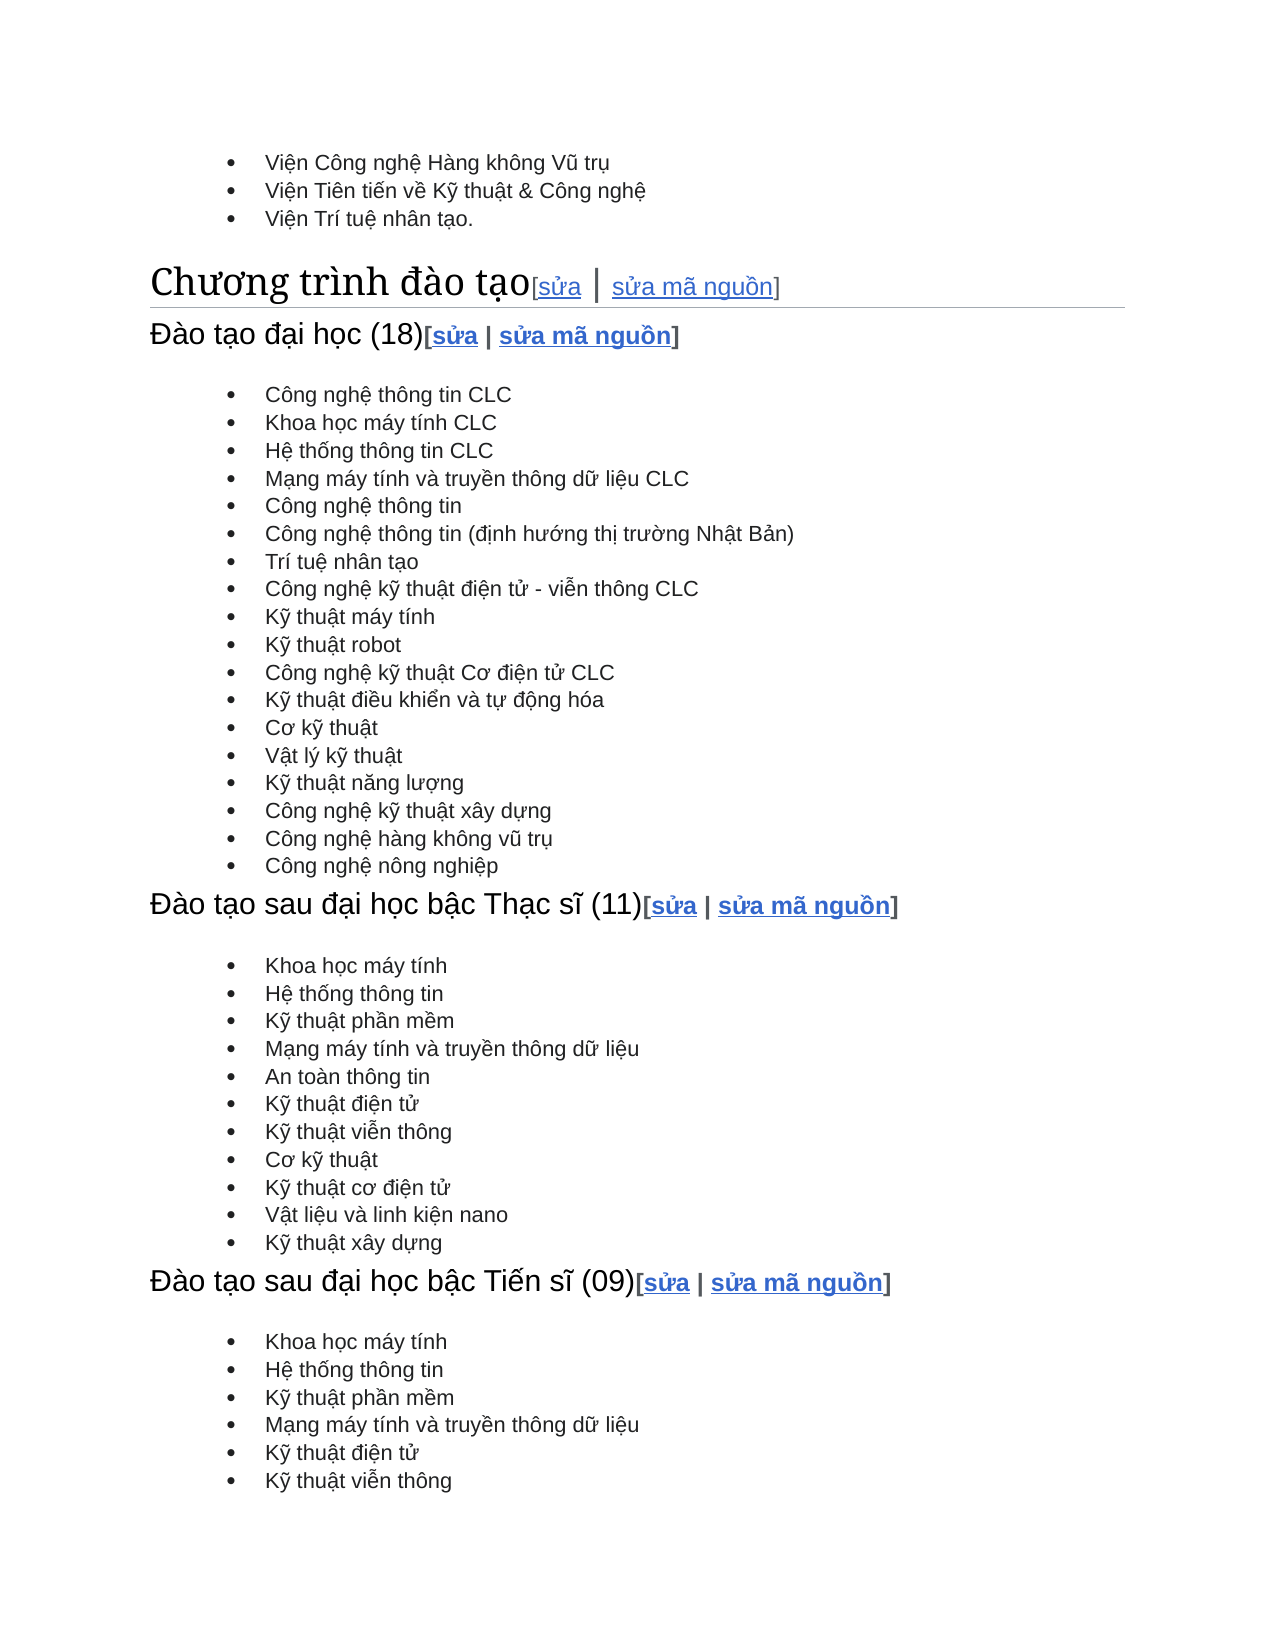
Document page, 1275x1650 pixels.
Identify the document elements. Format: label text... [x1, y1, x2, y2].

list An toàn thông tin [227, 1064, 1125, 1089]
list Công nghệ nông nghiệp [227, 853, 1125, 879]
list Cơ kỹ thuật [227, 715, 1125, 740]
list Viện Công nghệ Hàng không Vũ trụ [227, 150, 1125, 175]
list Kỹ thuật điện tử [227, 1091, 1125, 1117]
list Hệ thống thông tin [227, 1357, 1125, 1382]
list Vật liệu và linh kiện nano [227, 1202, 1125, 1227]
list Kỹ thuật máy tính [227, 604, 1125, 629]
subtitle Đào tạo sau đại học bậc Thạc sĩ (11)[sửa | sửa mã nguồn] [150, 886, 1125, 921]
list Công nghệ kỹ thuật xây dựng [227, 798, 1125, 823]
list Trí tuệ nhân tạo [227, 549, 1125, 574]
subtitle Đào tạo đại học (18)[sửa | sửa mã nguồn] [150, 316, 1125, 351]
list Mạng máy tính và truyền thông dữ liệu [227, 1412, 1125, 1438]
list Viện Trí tuệ nhân tạo. [227, 205, 1125, 231]
list Khoa học máy tính CLC [227, 410, 1125, 435]
list Khoa học máy tính [227, 953, 1125, 978]
list Kỹ thuật viễn thông [227, 1468, 1125, 1493]
list Kỹ thuật năng lượng [227, 770, 1125, 796]
list Cơ kỹ thuật [227, 1147, 1125, 1172]
list Kỹ thuật điều khiển và tự động hóa [227, 687, 1125, 712]
list Kỹ thuật robot [227, 632, 1125, 657]
list Kỹ thuật viễn thông [227, 1119, 1125, 1144]
list Kỹ thuật phần mềm [227, 1008, 1125, 1033]
list Công nghệ kỹ thuật điện tử - viễn thông CLC [227, 576, 1125, 602]
list Mạng máy tính và truyền thông dữ liệu CLC [227, 466, 1125, 491]
list Kỹ thuật điện tử [227, 1440, 1125, 1465]
list Kỹ thuật xây dựng [227, 1230, 1125, 1255]
list Công nghệ thông tin [227, 493, 1125, 518]
list Công nghệ hàng không vũ trụ [227, 826, 1125, 851]
list Mạng máy tính và truyền thông dữ liệu [227, 1036, 1125, 1061]
list Viện Tiên tiến về Kỹ thuật & Công nghệ [227, 178, 1125, 203]
list Vật lý kỹ thuật [227, 743, 1125, 768]
subtitle Đào tạo sau đại học bậc Tiến sĩ (09)[sửa | sửa mã nguồn] [150, 1263, 1125, 1297]
subtitle Chương trình đào tạo[sửa | sửa mã nguồn] [150, 256, 1125, 307]
list Kỹ thuật phần mềm [227, 1385, 1125, 1410]
list Công nghệ kỹ thuật Cơ điện tử CLC [227, 659, 1125, 685]
list Hệ thống thông tin CLC [227, 438, 1125, 463]
list Khoa học máy tính [227, 1329, 1125, 1354]
list Công nghệ thông tin (định hướng thị trường Nhật Bản) [227, 521, 1125, 546]
list Công nghệ thông tin CLC [227, 382, 1125, 408]
list Hệ thống thông tin [227, 981, 1125, 1006]
list Kỹ thuật cơ điện tử [227, 1174, 1125, 1200]
